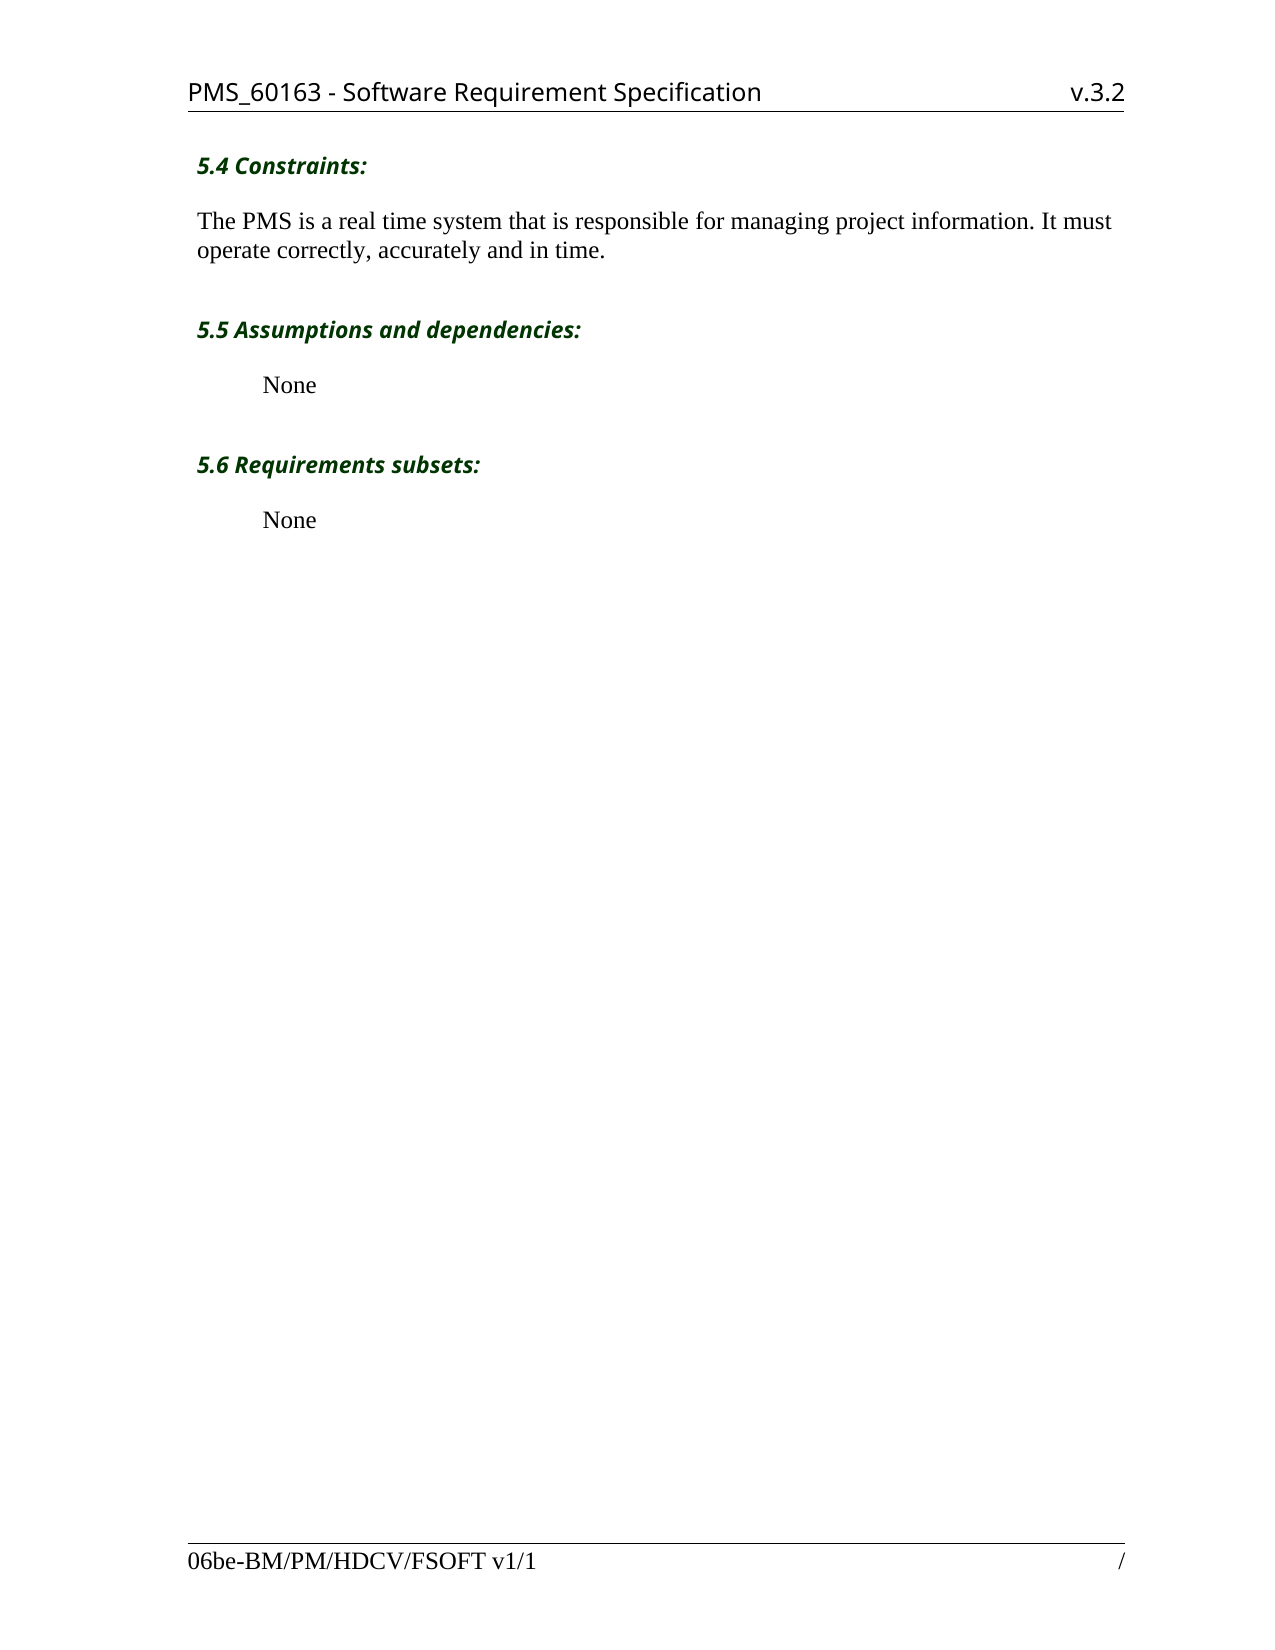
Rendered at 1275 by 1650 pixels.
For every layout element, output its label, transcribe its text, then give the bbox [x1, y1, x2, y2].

text None [187, 505, 1125, 534]
text None [187, 370, 1125, 399]
subtitle 5.4 Constraints: [197, 150, 1125, 181]
subtitle 5.6 Requirements subsets: [197, 449, 1125, 480]
subtitle 5.5 Assumptions and dependencies: [197, 314, 1125, 345]
text The PMS is a real time system that is responsible for managing project information. It must operate correctly, accurately and in time. [197, 206, 1125, 264]
